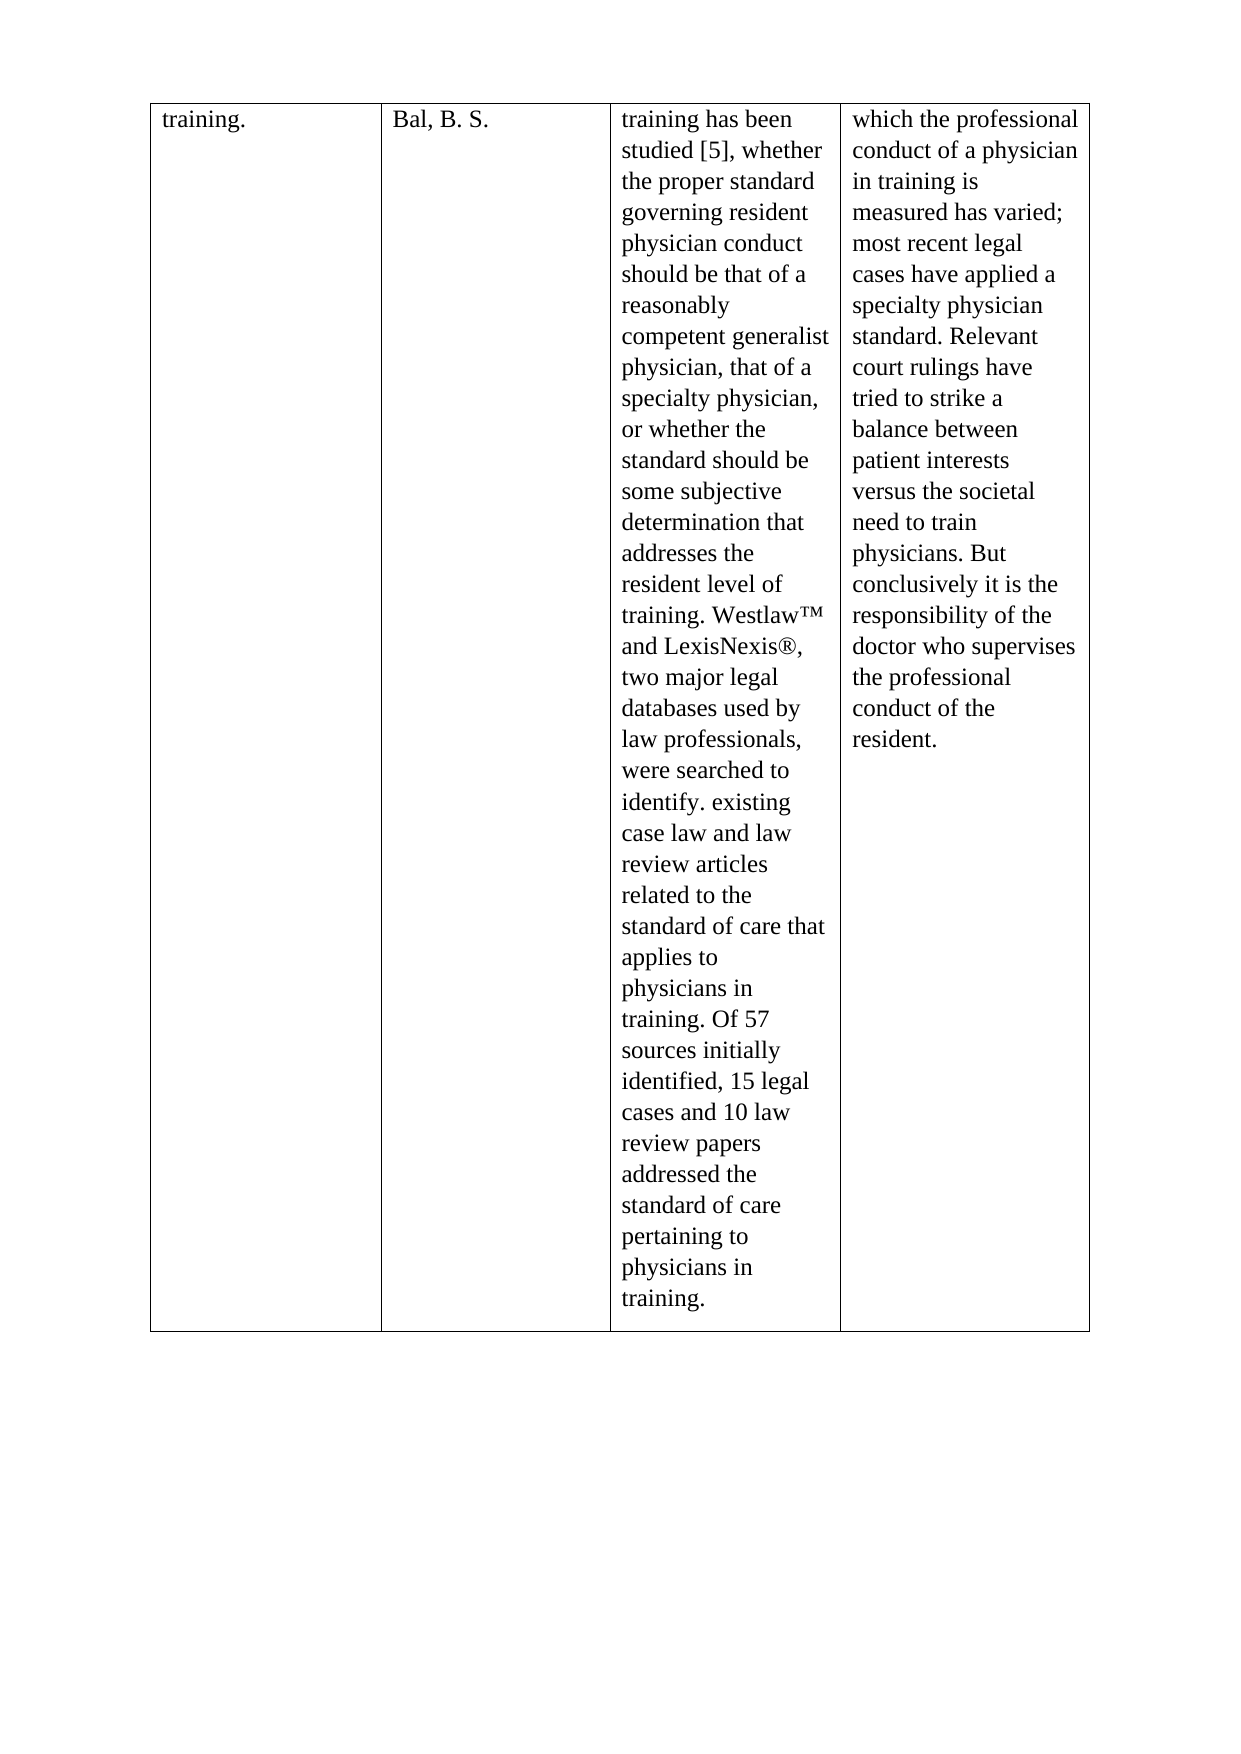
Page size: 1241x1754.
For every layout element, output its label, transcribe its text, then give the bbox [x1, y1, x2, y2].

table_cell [382, 104, 610, 1331]
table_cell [151, 104, 381, 1331]
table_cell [841, 104, 1089, 1331]
